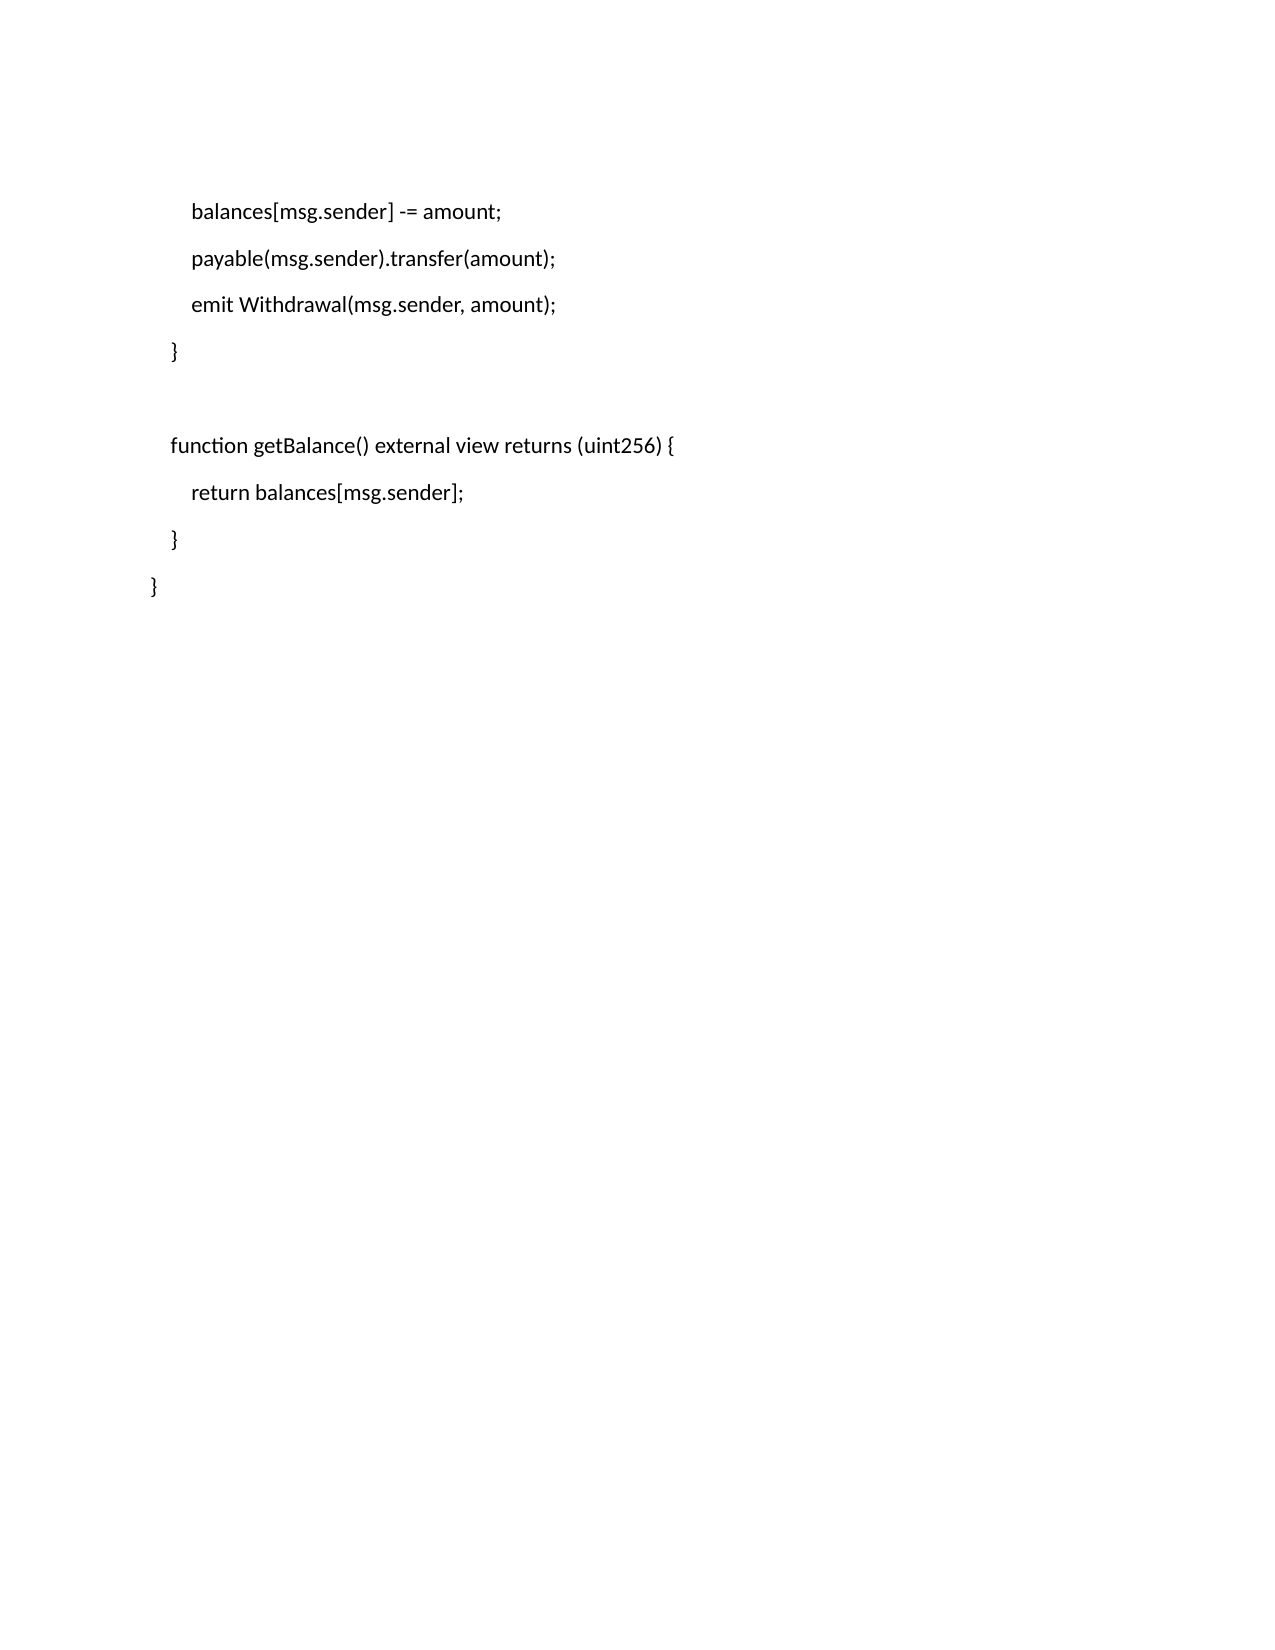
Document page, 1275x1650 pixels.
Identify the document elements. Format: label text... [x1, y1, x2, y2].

text return balances[msg.sender]; [150, 478, 1125, 506]
text emit Withdrawal(msg.sender, amount); [150, 291, 1125, 319]
text } [150, 337, 1125, 366]
text balances[msg.sender] -= amount; [150, 197, 1125, 225]
text } [150, 572, 1125, 600]
text } [150, 525, 1125, 553]
text payable(msg.sender).transfer(amount); [150, 244, 1125, 272]
text function getBalance() external view returns (uint256) { [150, 431, 1125, 459]
